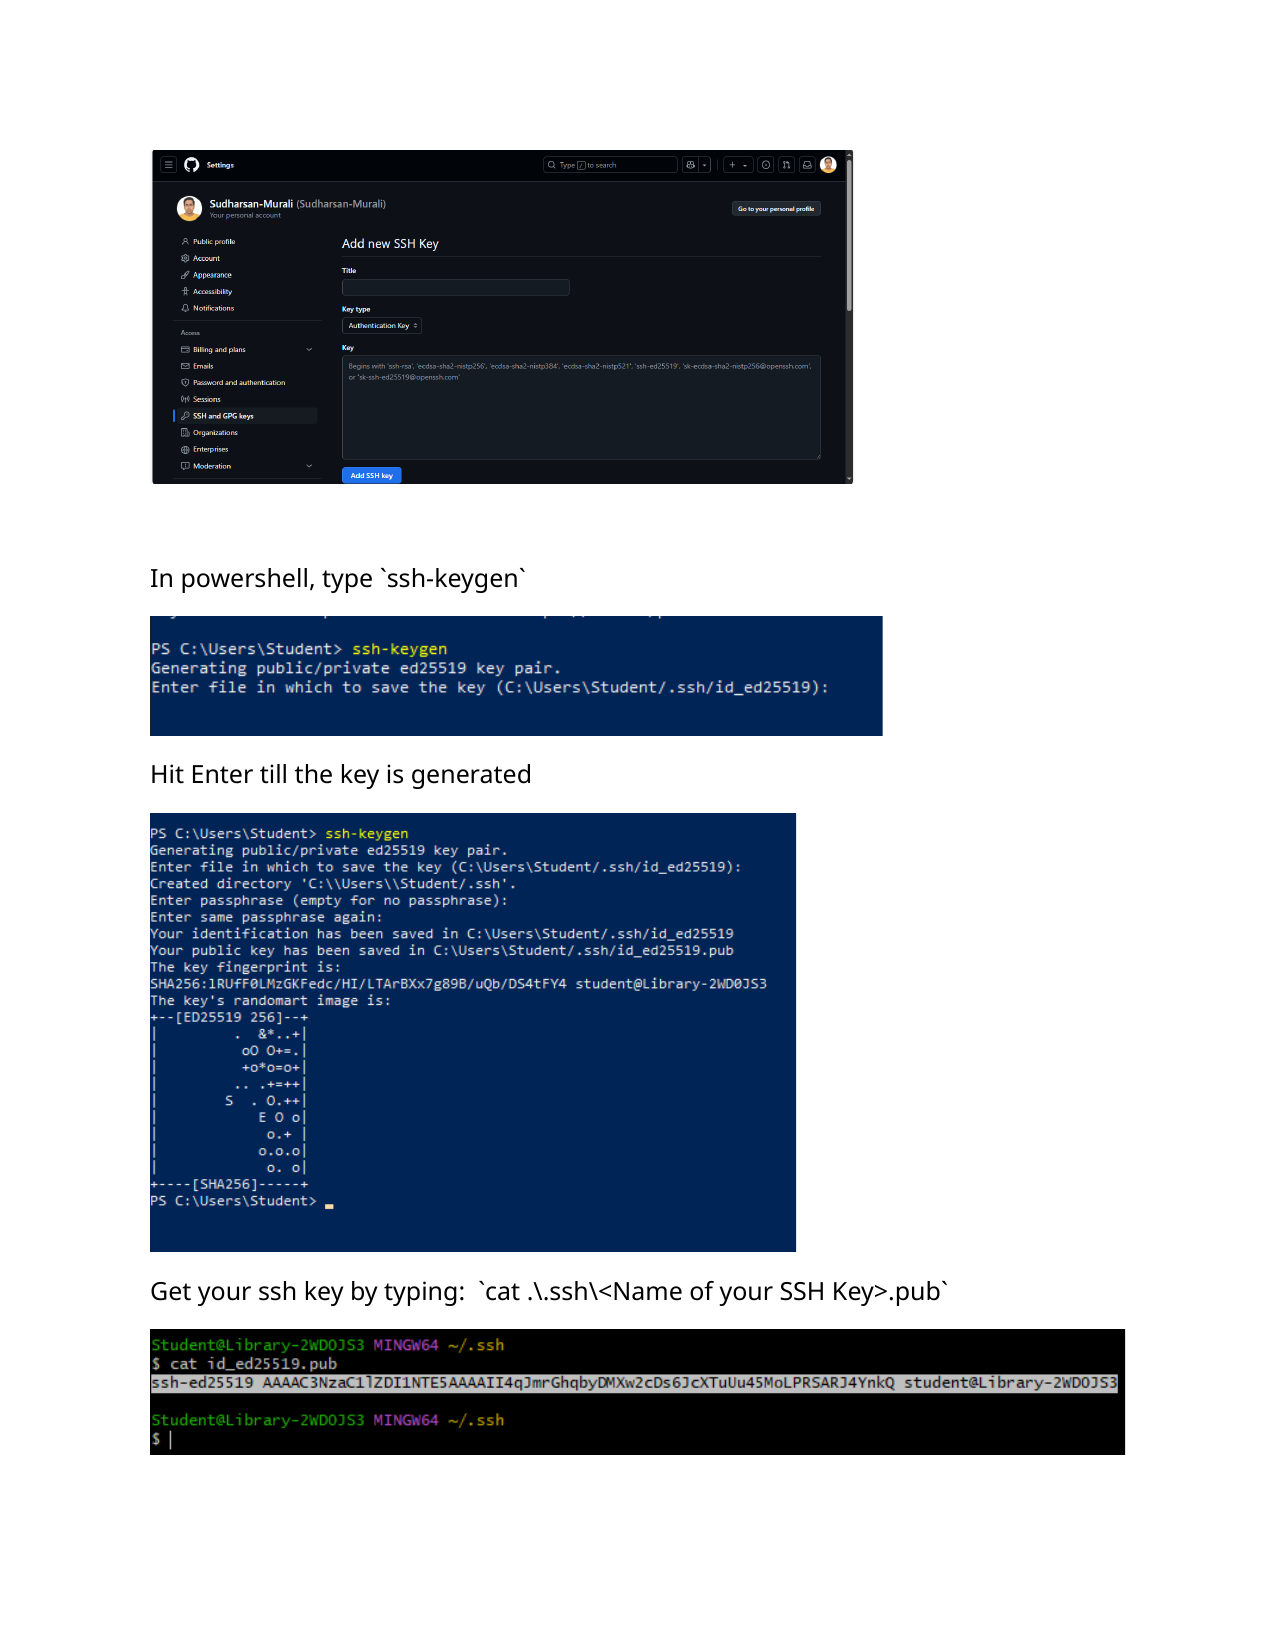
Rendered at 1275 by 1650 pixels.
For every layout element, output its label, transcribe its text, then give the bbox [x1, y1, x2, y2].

picture [150, 1329, 1125, 1455]
picture [150, 150, 855, 484]
picture [150, 813, 797, 1252]
text In powershell, type `ssh-keygen` [150, 561, 1125, 595]
text Get your ssh key by typing: `cat .\.ssh\<Name of your SSH Key>.pub` [150, 1274, 1125, 1308]
picture [150, 616, 883, 736]
text Hit Enter till the key is generated [150, 757, 1125, 791]
